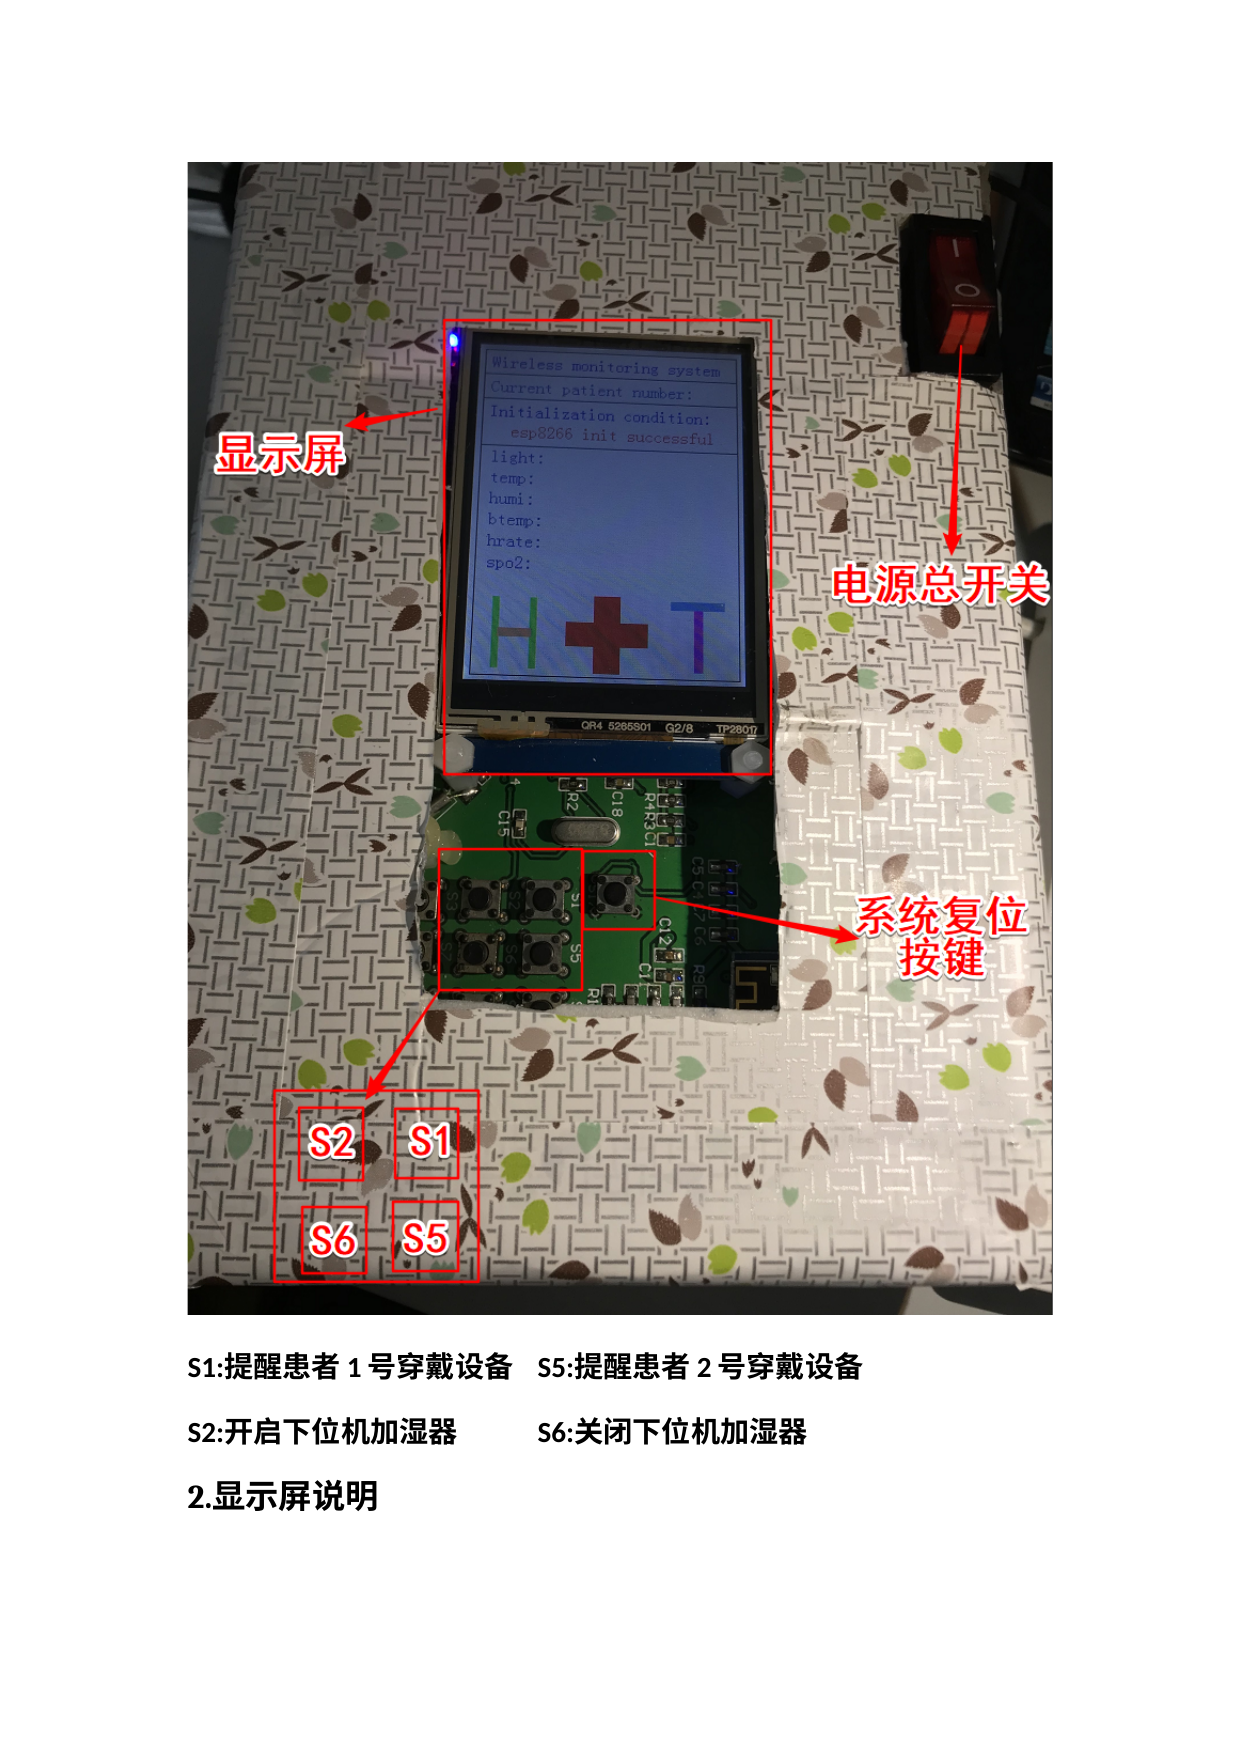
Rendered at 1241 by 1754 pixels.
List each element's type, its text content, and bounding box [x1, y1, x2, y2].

text 2.显示屏说明 [187, 1462, 1053, 1527]
text S2:开启下位机加湿器 S6:关闭下位机加湿器 [187, 1397, 1053, 1462]
text S1:提醒患者1号穿戴设备 S5:提醒患者2号穿戴设备 [187, 1332, 1053, 1397]
picture [187, 162, 1053, 1315]
